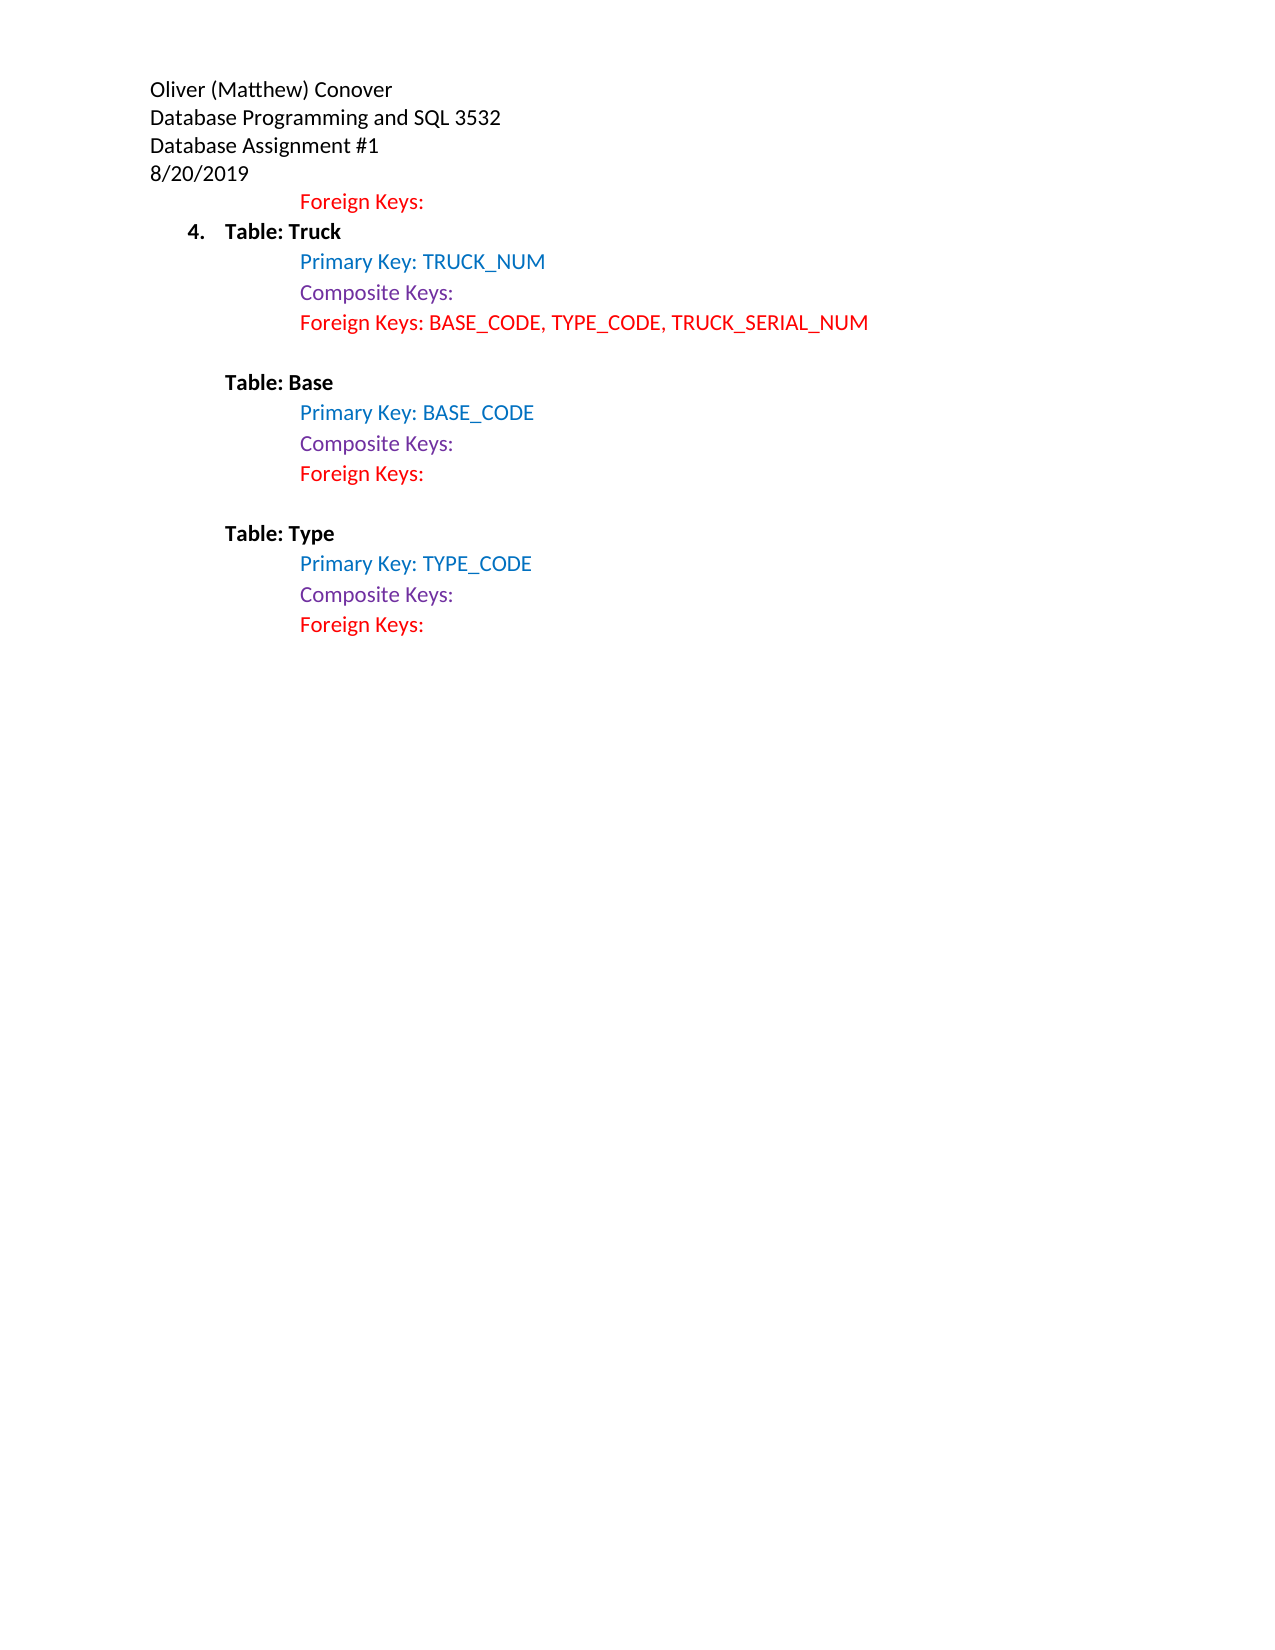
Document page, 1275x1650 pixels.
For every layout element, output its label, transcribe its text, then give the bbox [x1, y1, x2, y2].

list Composite Keys: [300, 278, 1125, 306]
list Primary Key: BASE_CODE [300, 398, 1125, 427]
list Primary Key: TRUCK_NUM [300, 247, 1125, 276]
list Foreign Keys: [300, 459, 1125, 487]
list Table: Base [225, 368, 1125, 396]
list Composite Keys: [300, 580, 1125, 608]
list Table: Truck [187, 217, 1125, 245]
list Composite Keys: [300, 429, 1125, 457]
list Foreign Keys: [300, 610, 1125, 638]
list Foreign Keys: BASE_CODE, TYPE_CODE, TRUCK_SERIAL_NUM [300, 308, 1125, 336]
list Table: Type [225, 519, 1125, 547]
list Foreign Keys: [300, 187, 1125, 215]
list Primary Key: TYPE_CODE [300, 549, 1125, 578]
